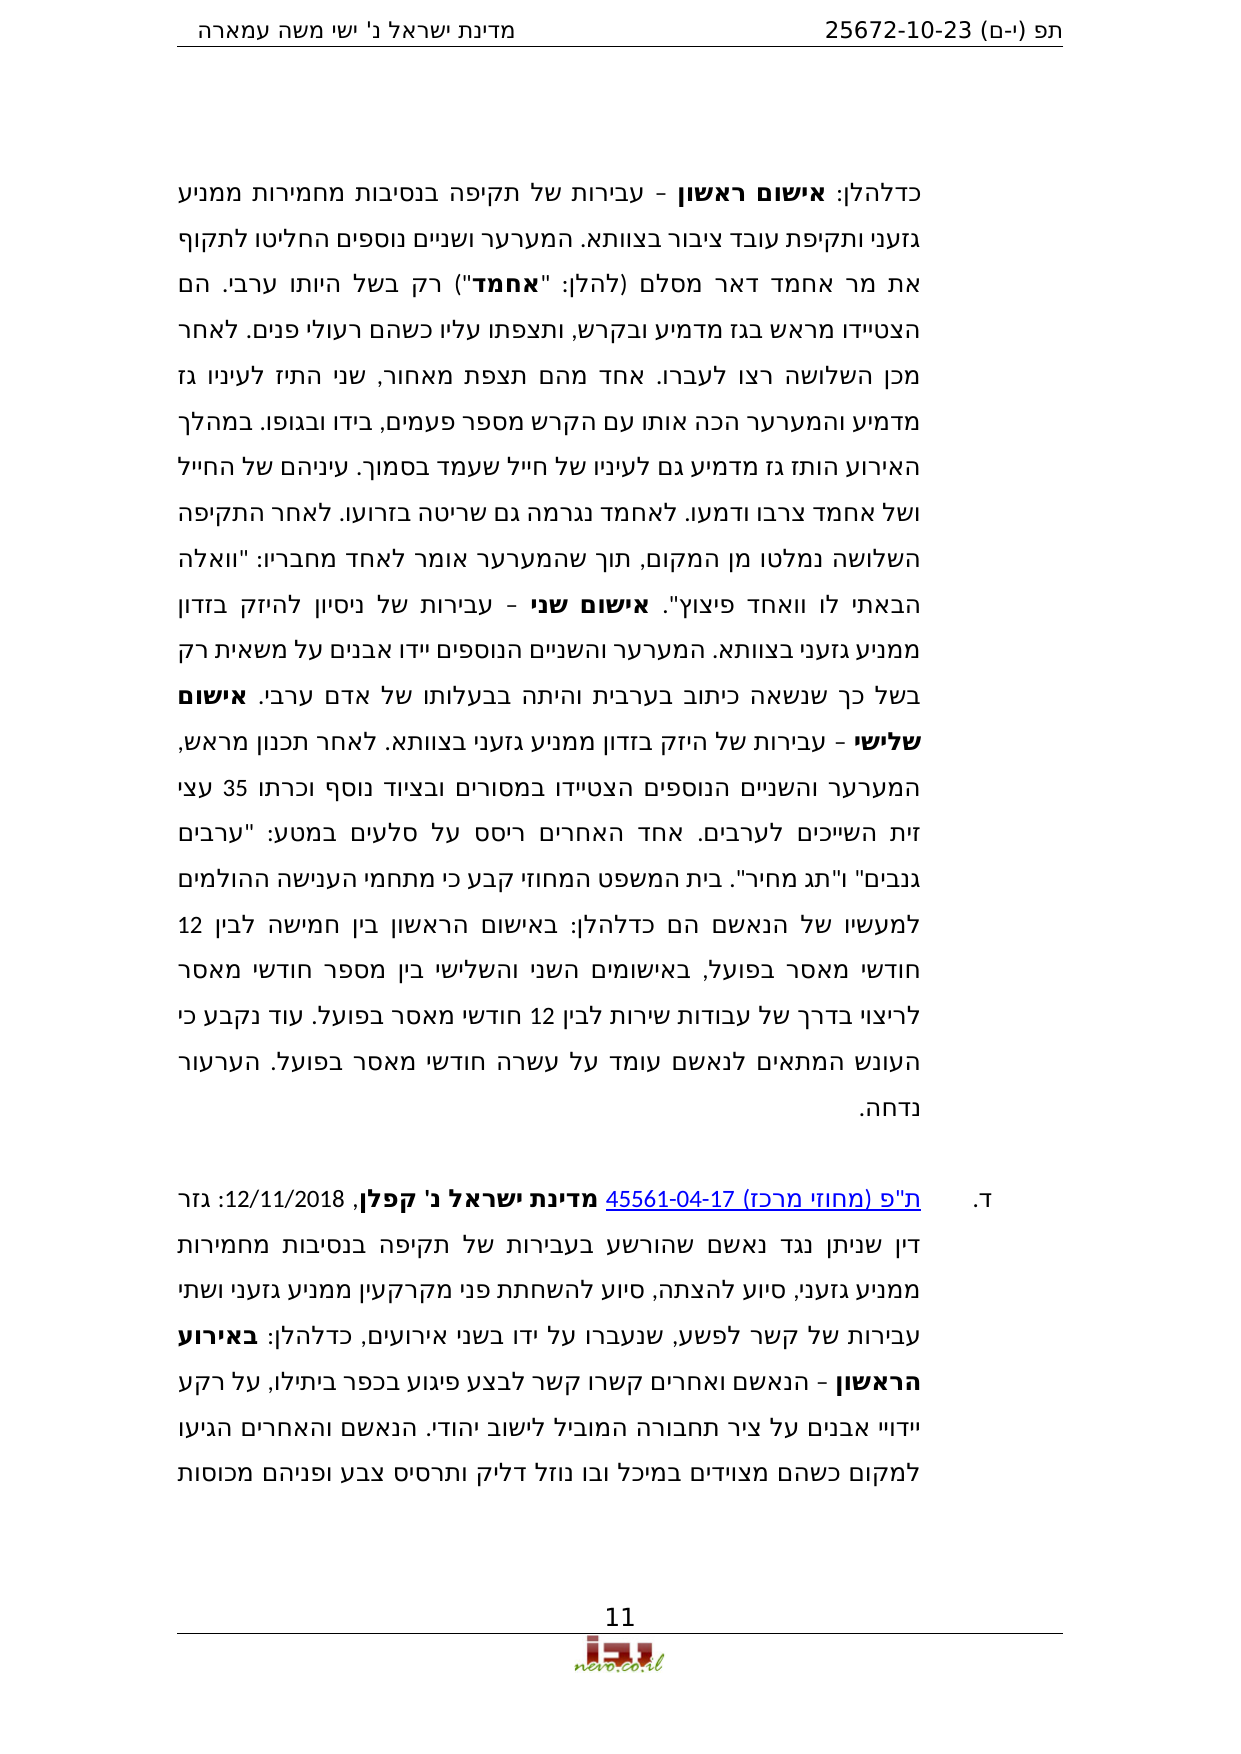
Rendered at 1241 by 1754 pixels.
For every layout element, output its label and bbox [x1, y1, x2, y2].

picture [574, 1635, 666, 1673]
text [177, 1183, 992, 1488]
text [177, 177, 992, 1122]
